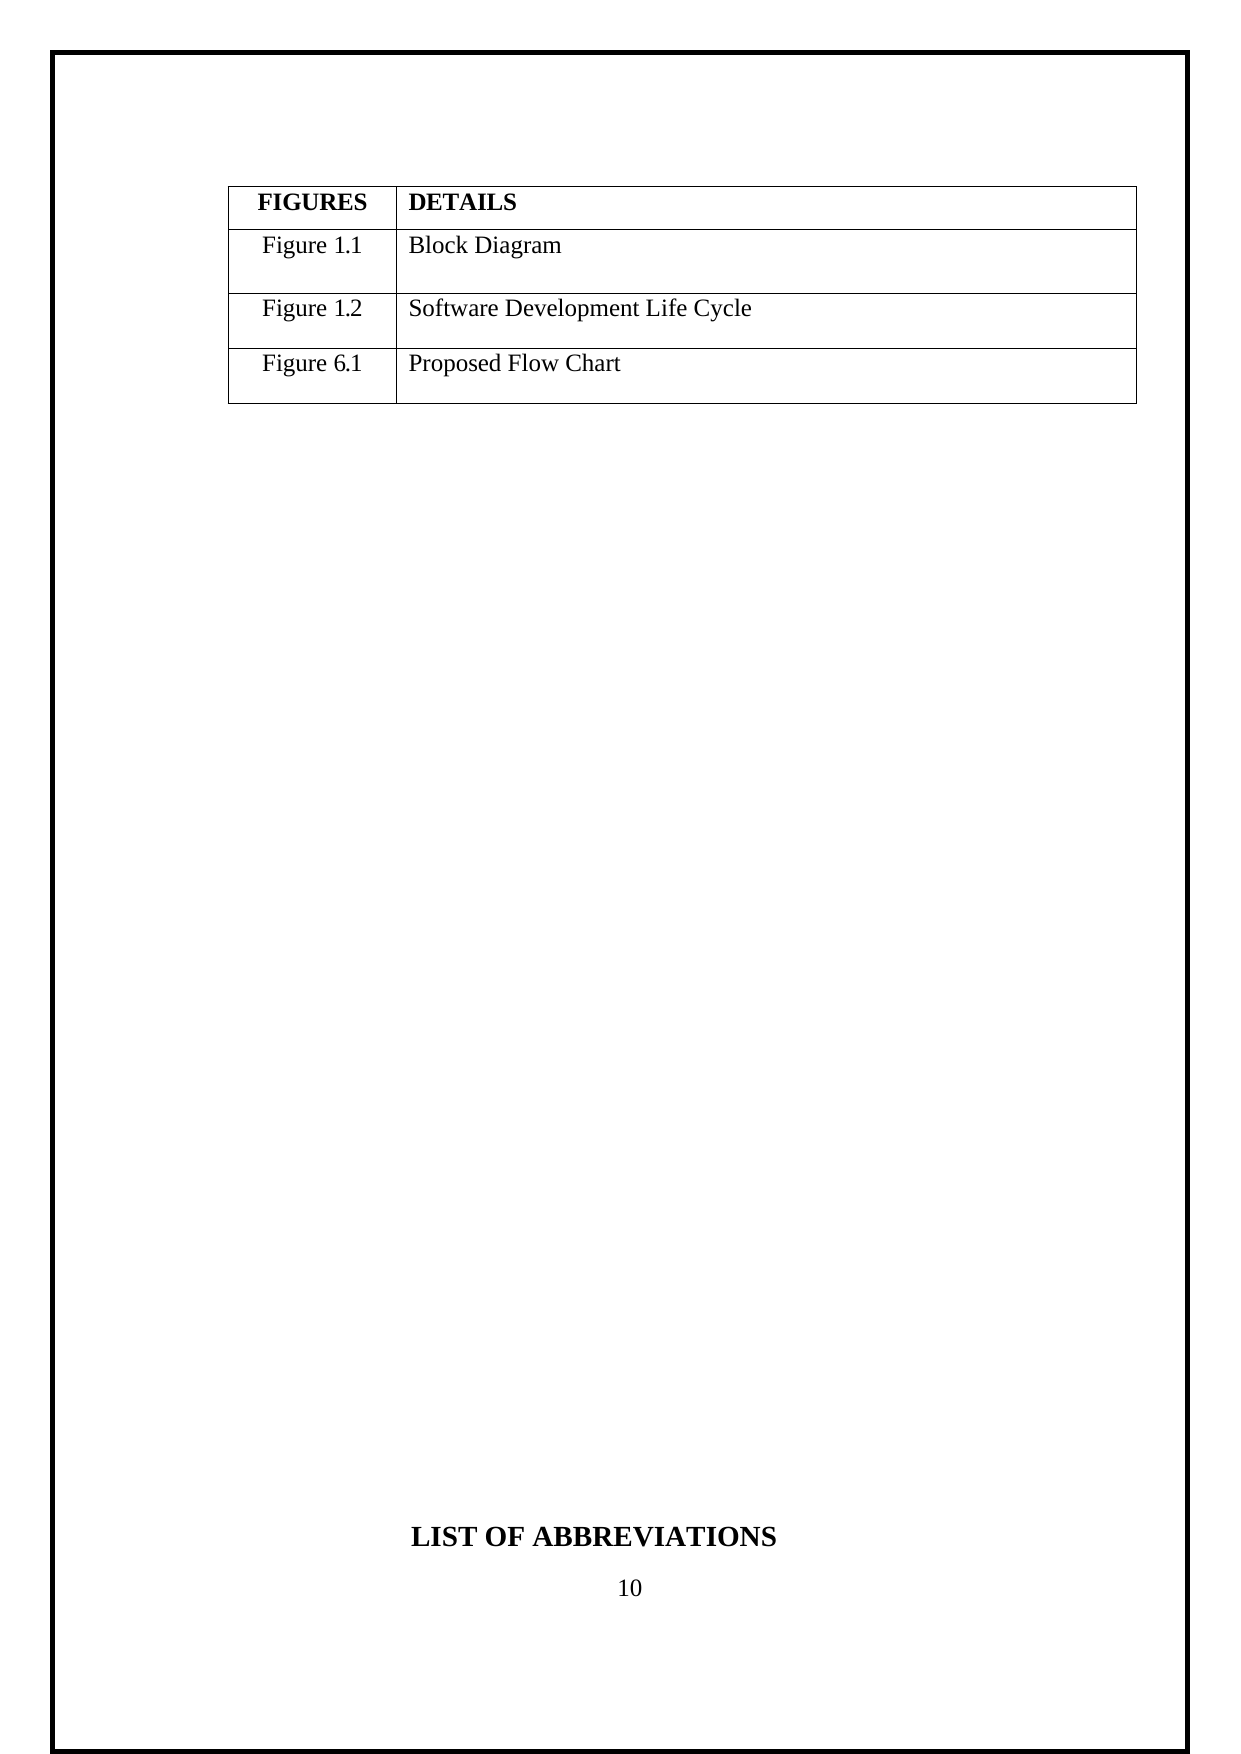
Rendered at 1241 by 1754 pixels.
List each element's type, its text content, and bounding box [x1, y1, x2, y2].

table_cell Block Diagram [397, 230, 1136, 293]
table_cell Software Development Life Cycle [397, 294, 1136, 348]
table_header DETAILS [397, 187, 1136, 229]
table_cell Figure 1.1 [229, 230, 396, 293]
table_cell Proposed Flow Chart [397, 349, 1136, 403]
table_cell Figure 1.2 [229, 294, 396, 348]
text LIST OF ABBREVIATIONS [150, 1519, 777, 1553]
table_cell Figure 6.1 [229, 349, 396, 403]
table_header FIGURES [229, 187, 396, 229]
